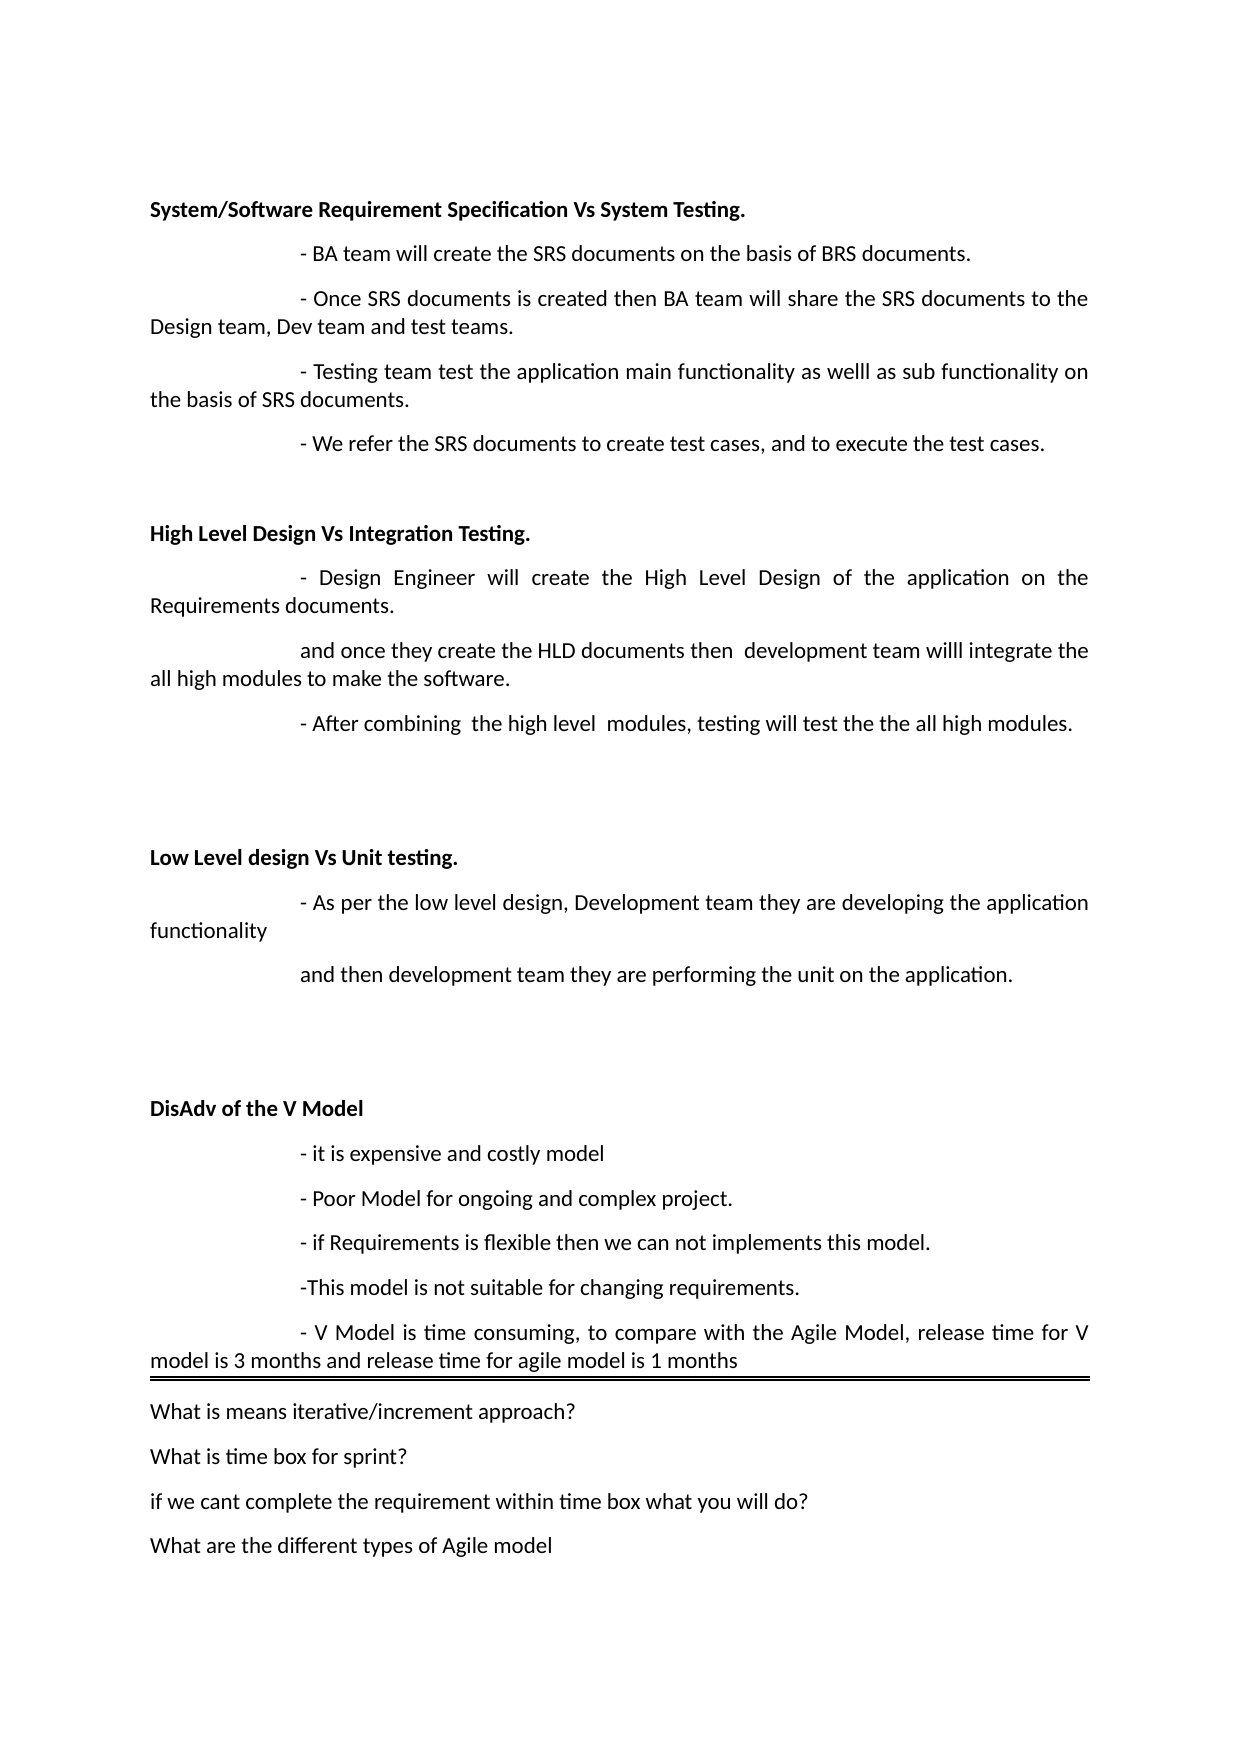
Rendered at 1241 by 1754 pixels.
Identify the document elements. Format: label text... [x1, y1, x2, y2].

text What is means iterative/increment approach? [150, 1397, 1090, 1425]
text and once they create the HLD documents then development team willl integrate the all high modules to make the software. [150, 636, 1090, 692]
text - BA team will create the SRS documents on the basis of BRS documents. [150, 239, 1090, 267]
text - After combining the high level modules, testing will test the the all high modules. [150, 709, 1090, 737]
text - Once SRS documents is created then BA team will share the SRS documents to the Design team, Dev team and test teams. [150, 284, 1090, 340]
text - V Model is time consuming, to compare with the Agile Model, release time for V model is 3 months and release time for agile model is 1 months [150, 1318, 1090, 1376]
text and then development team they are performing the unit on the application. [150, 960, 1090, 988]
text - it is expensive and costly model [150, 1139, 1090, 1167]
text - Poor Model for ongoing and complex project. [150, 1184, 1090, 1212]
text - if Requirements is flexible then we can not implements this model. [150, 1228, 1090, 1257]
text - We refer the SRS documents to create test cases, and to execute the test cases. [150, 429, 1090, 457]
text What are the different types of Agile model [150, 1531, 1090, 1559]
text System/Software Requirement Specification Vs System Testing. [150, 195, 1090, 223]
text Low Level design Vs Unit testing. [150, 843, 1090, 871]
text What is time box for sprint? [150, 1442, 1090, 1470]
text - Testing team test the application main functionality as welll as sub functionality on the basis of SRS documents. [150, 357, 1090, 413]
text - As per the low level design, Development team they are developing the application functionality [150, 888, 1090, 944]
text if we cant complete the requirement within time box what you will do? [150, 1487, 1090, 1515]
text High Level Design Vs Integration Testing. [150, 519, 1090, 547]
text -This model is not suitable for changing requirements. [150, 1273, 1090, 1301]
text DisAdv of the V Model [150, 1094, 1090, 1122]
text - Design Engineer will create the High Level Design of the application on the Requirements documents. [150, 563, 1090, 619]
